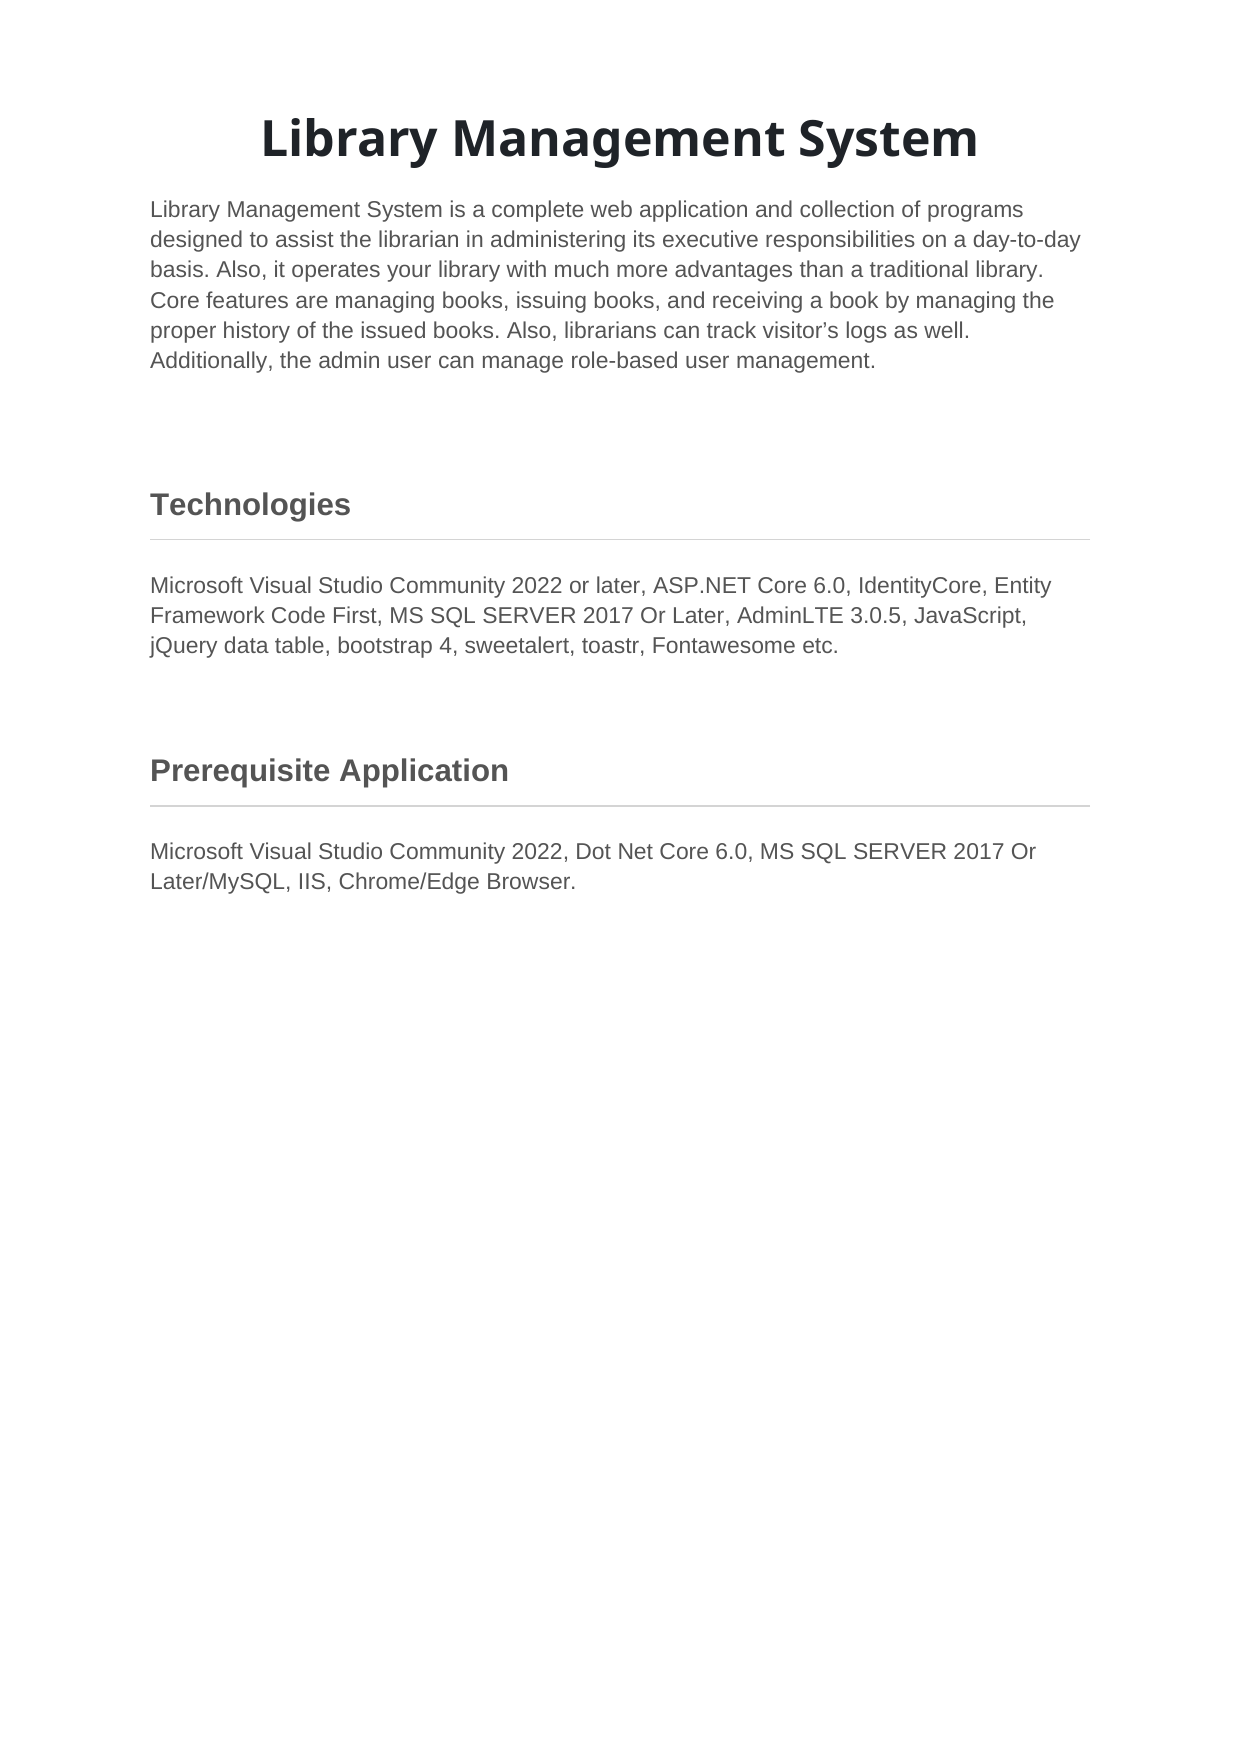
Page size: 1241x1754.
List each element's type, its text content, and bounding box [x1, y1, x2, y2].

text Microsoft Visual Studio Community 2022, Dot Net Core 6.0, MS SQL SERVER 2017 Or Later/MySQL, IIS, Chrome/Edge Browser. [150, 838, 1090, 894]
subtitle Prerequisite Application [150, 742, 1090, 805]
subtitle Technologies [150, 475, 1090, 539]
text Microsoft Visual Studio Community 2022 or later, ASP.NET Core 6.0, IdentityCore, Entity Framework Code First, MS SQL SERVER 2017 Or Later, AdminLTE 3.0.5, JavaScript, jQuery data table, bootstrap 4, sweetalert, toastr, Fontawesome etc. [150, 572, 1090, 691]
text Library Management System is a complete web application and collection of programs designed to assist the librarian in administering its executive responsibilities on a day-to-day basis. Also, it operates your library with much more advantages than a traditional library. Core features are managing books, issuing books, and receiving a book by managing the proper history of the issued books. Also, librarians can track visitor’s logs as well. Additionally, the admin user can manage role-based user management. [150, 196, 1090, 373]
